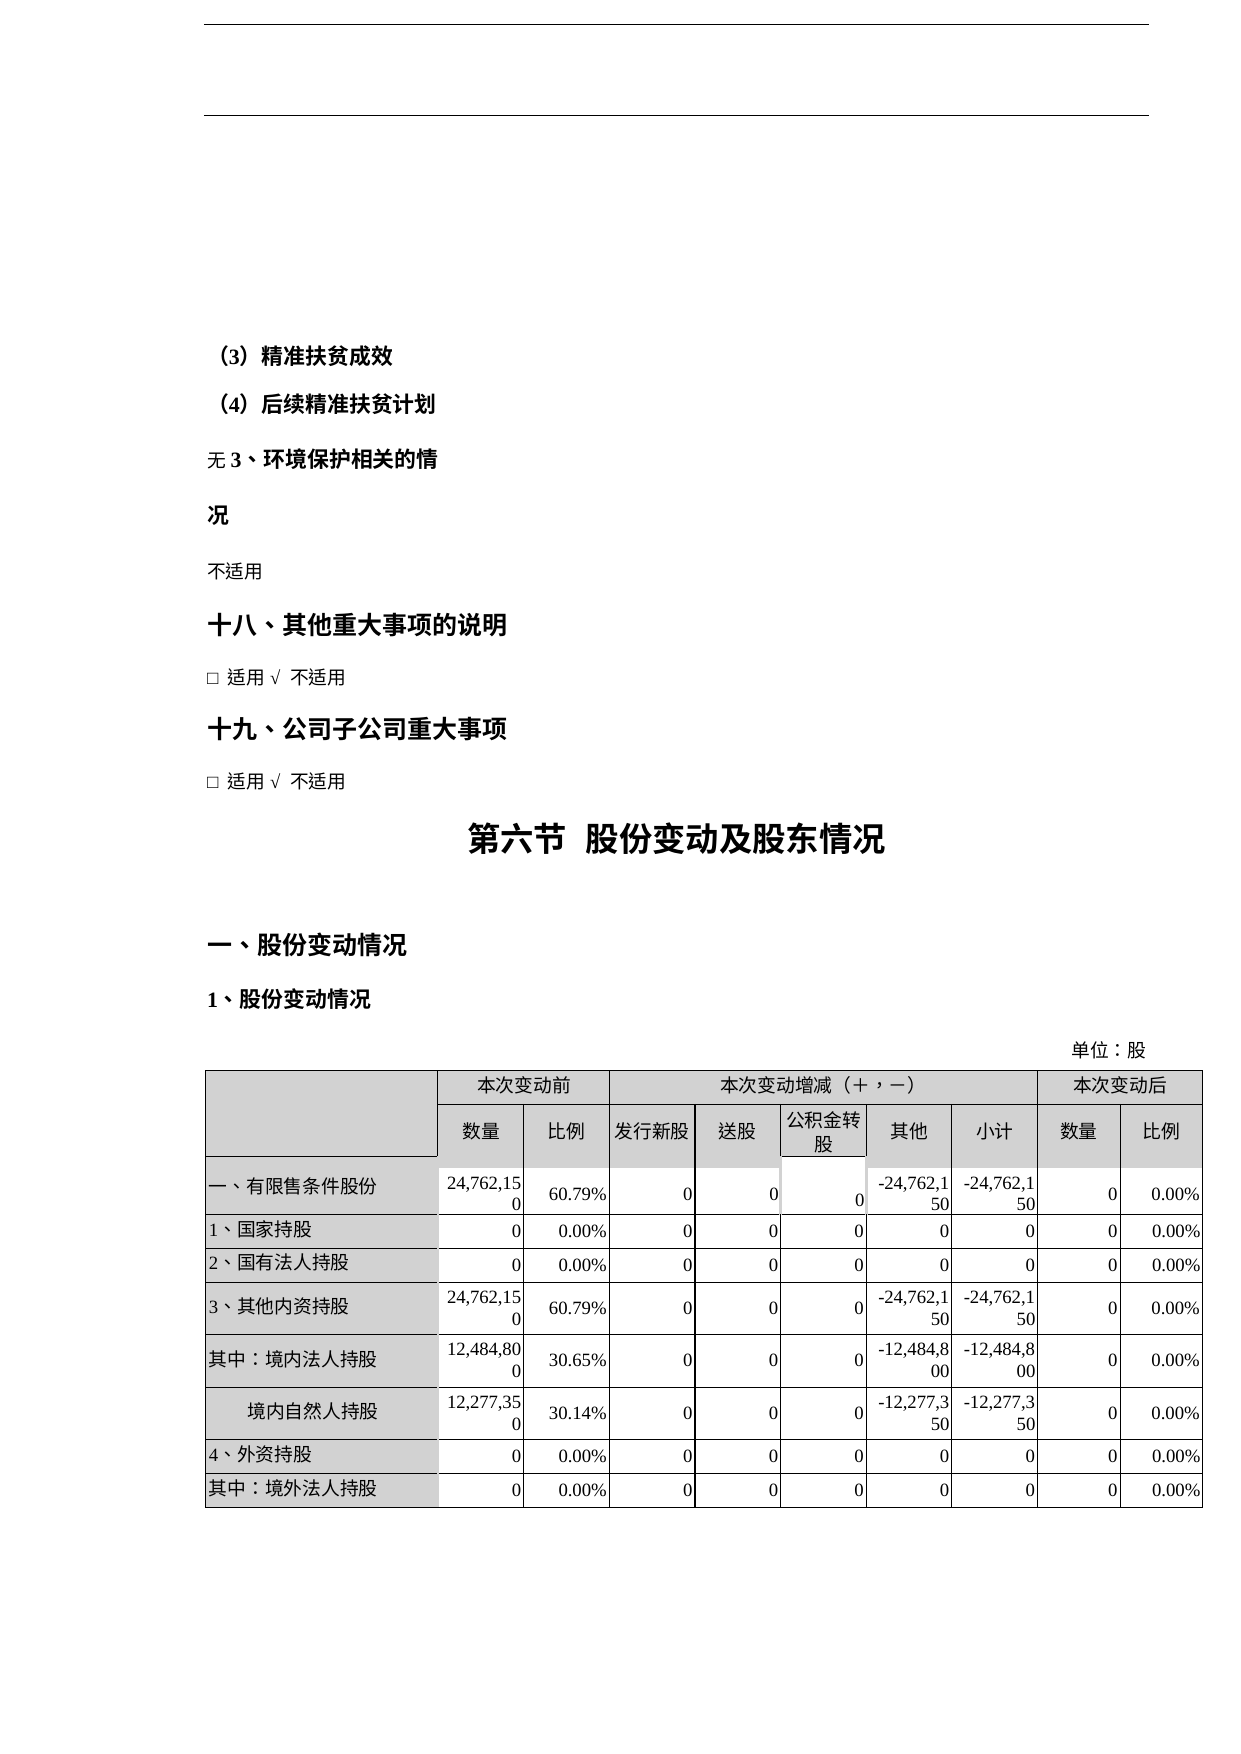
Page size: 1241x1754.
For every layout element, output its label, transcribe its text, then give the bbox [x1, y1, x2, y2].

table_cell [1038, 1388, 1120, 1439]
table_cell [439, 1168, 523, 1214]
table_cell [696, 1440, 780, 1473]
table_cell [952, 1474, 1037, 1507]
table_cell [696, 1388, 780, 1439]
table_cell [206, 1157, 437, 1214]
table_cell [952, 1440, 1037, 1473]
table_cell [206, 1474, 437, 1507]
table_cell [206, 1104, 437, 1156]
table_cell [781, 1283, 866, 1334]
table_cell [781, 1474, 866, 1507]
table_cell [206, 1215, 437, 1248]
subtitle 1、股份变动情况 [207, 983, 1147, 1013]
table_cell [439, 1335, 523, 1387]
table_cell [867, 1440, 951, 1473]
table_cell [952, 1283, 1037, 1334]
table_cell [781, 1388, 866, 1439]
text □ 适用 √ 不适用 [207, 664, 1147, 690]
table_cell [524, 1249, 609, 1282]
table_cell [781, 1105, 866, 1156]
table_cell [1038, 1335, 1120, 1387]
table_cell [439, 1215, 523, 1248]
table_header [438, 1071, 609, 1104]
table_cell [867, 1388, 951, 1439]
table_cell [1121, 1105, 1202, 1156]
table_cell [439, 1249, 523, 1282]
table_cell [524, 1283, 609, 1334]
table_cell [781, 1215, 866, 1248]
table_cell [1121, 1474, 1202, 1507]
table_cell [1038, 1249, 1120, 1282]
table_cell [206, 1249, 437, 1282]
text □ 适用 √ 不适用 [207, 768, 1147, 794]
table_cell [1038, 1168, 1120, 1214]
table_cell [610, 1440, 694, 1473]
text （4）后续精准扶贫计划 无 3、环境保护相关的情况 [207, 389, 438, 529]
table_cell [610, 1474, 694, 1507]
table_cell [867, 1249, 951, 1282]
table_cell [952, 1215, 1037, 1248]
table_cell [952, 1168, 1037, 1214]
subtitle 第六节 股份变动及股东情况 [467, 815, 1147, 861]
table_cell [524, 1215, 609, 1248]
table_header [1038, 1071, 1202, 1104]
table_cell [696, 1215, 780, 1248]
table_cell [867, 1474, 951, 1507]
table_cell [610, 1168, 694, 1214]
text 不适用 [207, 559, 1147, 584]
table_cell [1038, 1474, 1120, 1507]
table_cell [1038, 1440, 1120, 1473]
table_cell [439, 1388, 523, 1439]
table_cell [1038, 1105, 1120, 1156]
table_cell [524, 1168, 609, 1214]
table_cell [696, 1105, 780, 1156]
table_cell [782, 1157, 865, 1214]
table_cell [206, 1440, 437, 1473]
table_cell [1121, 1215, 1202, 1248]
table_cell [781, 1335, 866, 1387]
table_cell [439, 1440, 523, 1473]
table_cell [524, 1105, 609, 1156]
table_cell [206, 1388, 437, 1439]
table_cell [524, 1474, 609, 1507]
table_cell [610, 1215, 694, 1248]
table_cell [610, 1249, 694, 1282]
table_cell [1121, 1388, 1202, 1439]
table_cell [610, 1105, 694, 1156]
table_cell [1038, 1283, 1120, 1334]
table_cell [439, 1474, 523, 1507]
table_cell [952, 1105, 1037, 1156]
subtitle 十九、公司子公司重大事项 [207, 711, 1147, 746]
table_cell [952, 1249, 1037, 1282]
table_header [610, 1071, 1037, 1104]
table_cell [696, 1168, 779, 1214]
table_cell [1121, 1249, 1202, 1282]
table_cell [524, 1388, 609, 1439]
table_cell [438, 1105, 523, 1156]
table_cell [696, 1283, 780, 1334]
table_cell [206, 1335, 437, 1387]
subtitle 一、股份变动情况 [207, 928, 1147, 962]
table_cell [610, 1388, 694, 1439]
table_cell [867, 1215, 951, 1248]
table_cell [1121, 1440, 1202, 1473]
subtitle （3）精准扶贫成效 [207, 337, 1147, 372]
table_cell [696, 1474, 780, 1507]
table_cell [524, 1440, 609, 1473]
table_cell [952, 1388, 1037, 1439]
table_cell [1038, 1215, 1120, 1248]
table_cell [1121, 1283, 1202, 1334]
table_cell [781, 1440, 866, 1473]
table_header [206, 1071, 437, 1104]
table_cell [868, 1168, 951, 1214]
subtitle 十八、其他重大事项的说明 [207, 607, 1147, 641]
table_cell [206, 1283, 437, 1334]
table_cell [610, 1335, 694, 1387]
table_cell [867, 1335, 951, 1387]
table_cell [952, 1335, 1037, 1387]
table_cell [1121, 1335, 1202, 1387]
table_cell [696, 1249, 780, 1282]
text 单位：股 [175, 1037, 1146, 1062]
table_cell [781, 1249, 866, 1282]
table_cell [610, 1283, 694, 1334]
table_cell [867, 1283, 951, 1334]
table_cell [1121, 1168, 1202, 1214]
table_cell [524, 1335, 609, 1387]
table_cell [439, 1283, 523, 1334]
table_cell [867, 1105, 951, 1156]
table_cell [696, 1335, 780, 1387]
